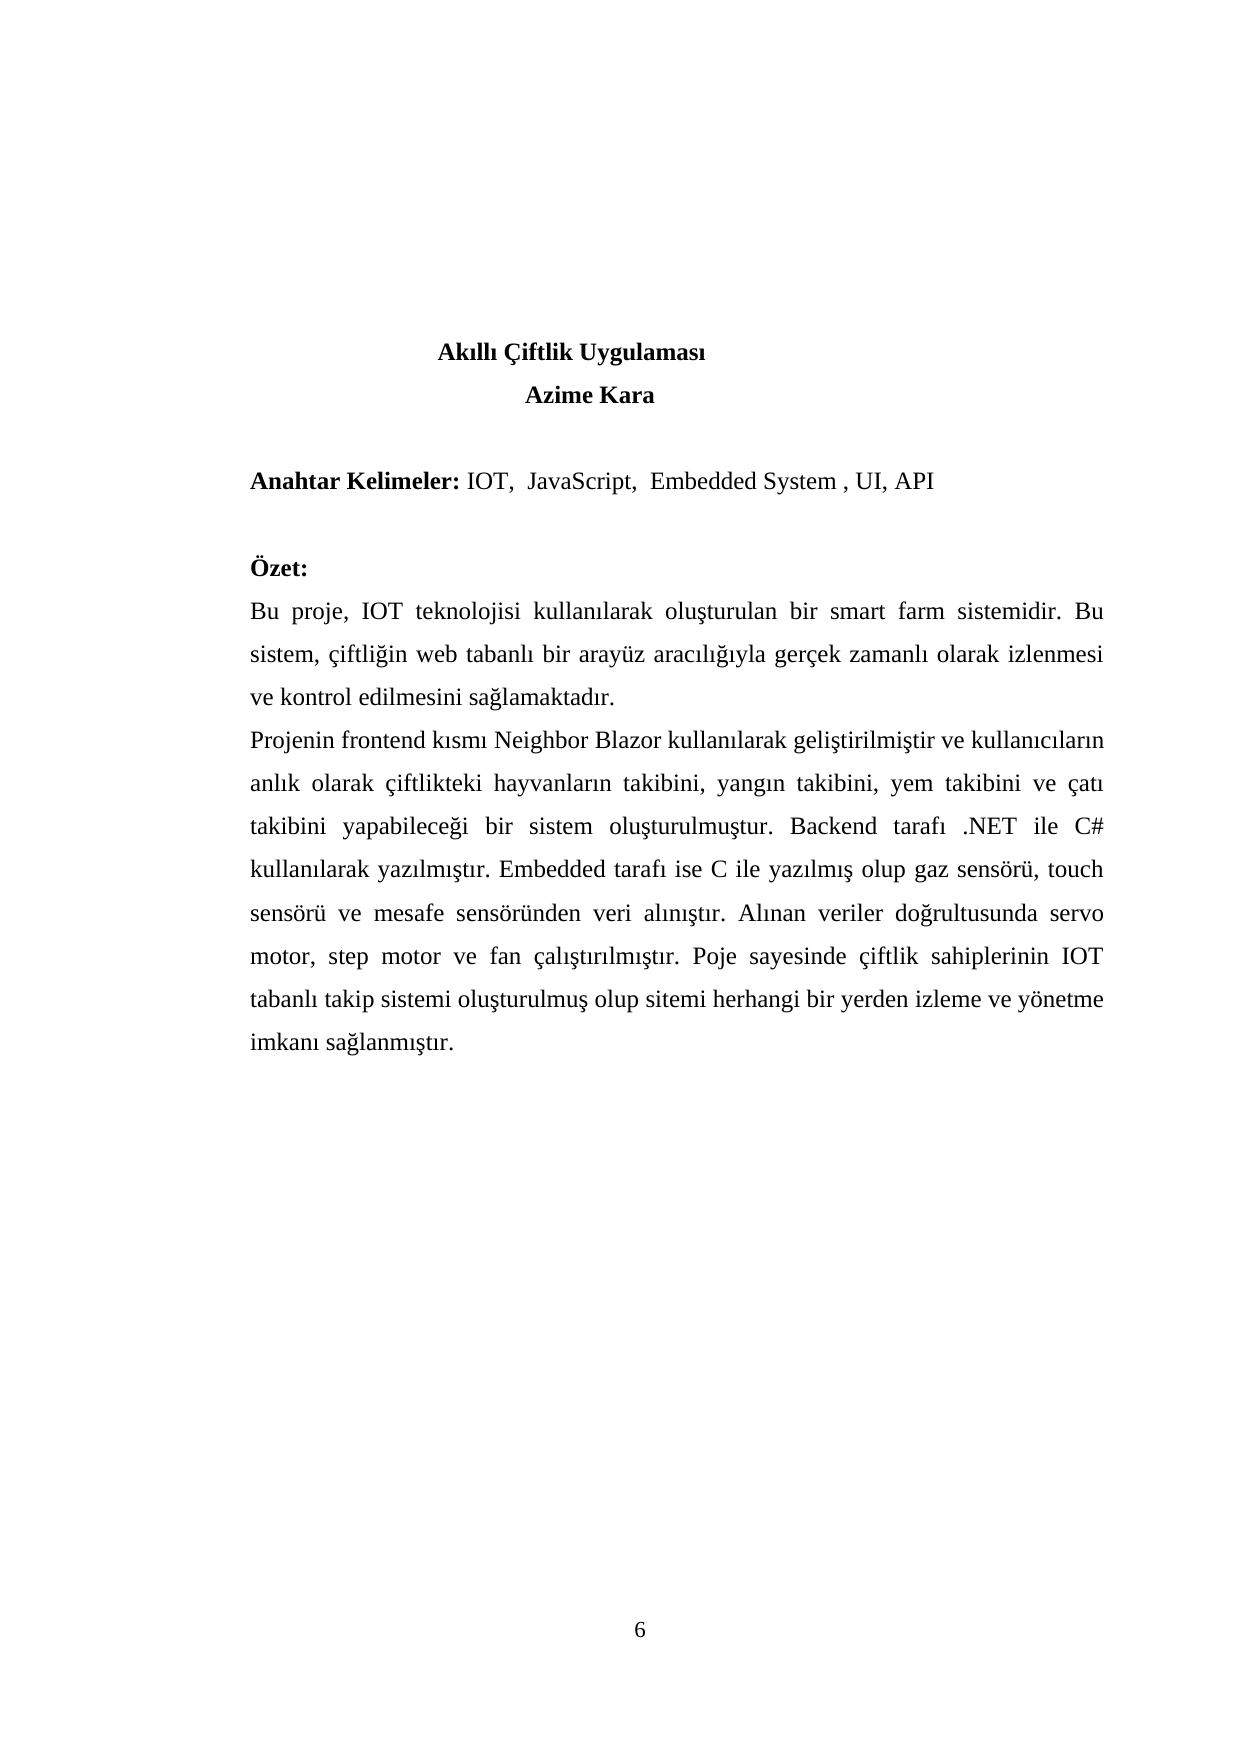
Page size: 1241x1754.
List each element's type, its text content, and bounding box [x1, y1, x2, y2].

text Bu proje, IOT teknolojisi kullanılarak oluşturulan bir smart farm sistemidir. Bu sistem, çiftliğin web tabanlı bir arayüz aracılığıyla gerçek zamanlı olarak izlenmesi ve kontrol edilmesini sağlamaktadır. [250, 596, 1105, 711]
text Akıllı Çiftlik Uygulaması [175, 337, 1105, 366]
text Azime Kara [175, 380, 1105, 409]
text Anahtar Kelimeler: IOT, JavaScript, Embedded System , UI, API [175, 466, 1105, 495]
text Özet: [175, 553, 1105, 581]
text Projenin frontend kısmı Neighbor Blazor kullanılarak geliştirilmiştir ve kullanıcıların anlık olarak çiftlikteki hayvanların takibini, yangın takibini, yem takibini ve çatı takibini yapabileceği bir sistem oluşturulmuştur. Backend tarafı .NET ile C# kullanılarak yazılmıştır. Embedded tarafı ise C ile yazılmış olup gaz sensörü, touch sensörü ve mesafe sensöründen veri alınıştır. Alınan veriler doğrultusunda servo motor, step motor ve fan çalıştırılmıştır. Poje sayesinde çiftlik sahiplerinin IOT tabanlı takip sistemi oluşturulmuş olup sitemi herhangi bir yerden izleme ve yönetme imkanı sağlanmıştır. [250, 725, 1105, 1056]
